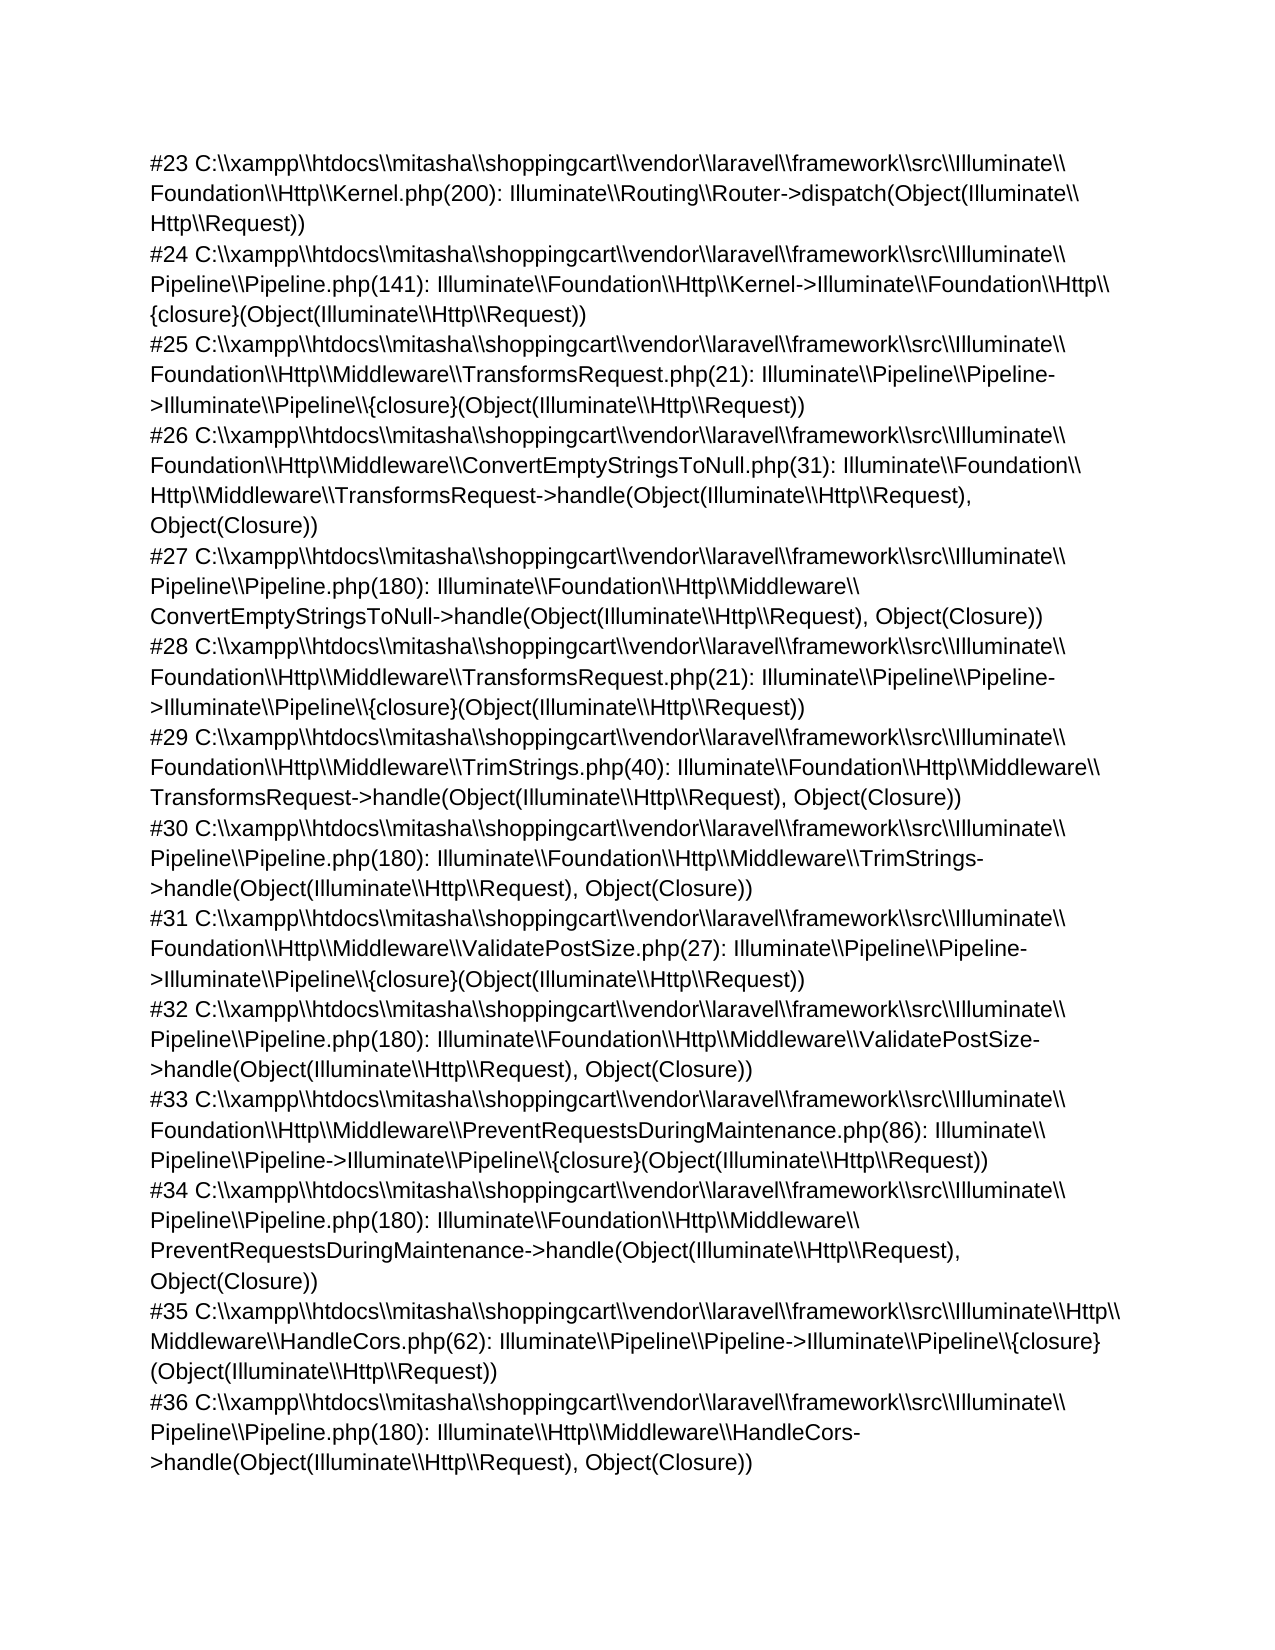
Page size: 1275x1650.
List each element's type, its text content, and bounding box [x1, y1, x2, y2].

text #34 C:\\xampp\\htdocs\\mitasha\\shoppingcart\\vendor\\laravel\\framework\\src\\Illuminate\\Pipeline\\Pipeline.php(180): Illuminate\\Foundation\\Http\\Middleware\\PreventRequestsDuringMaintenance->handle(Object(Illuminate\\Http\\Request), Object(Closure)) [150, 1177, 1125, 1294]
text #29 C:\\xampp\\htdocs\\mitasha\\shoppingcart\\vendor\\laravel\\framework\\src\\Illuminate\\Foundation\\Http\\Middleware\\TrimStrings.php(40): Illuminate\\Foundation\\Http\\Middleware\\TransformsRequest->handle(Object(Illuminate\\Http\\Request), Object(Closure)) [150, 724, 1125, 811]
text #30 C:\\xampp\\htdocs\\mitasha\\shoppingcart\\vendor\\laravel\\framework\\src\\Illuminate\\Pipeline\\Pipeline.php(180): Illuminate\\Foundation\\Http\\Middleware\\TrimStrings->handle(Object(Illuminate\\Http\\Request), Object(Closure)) [150, 814, 1125, 901]
text #23 C:\\xampp\\htdocs\\mitasha\\shoppingcart\\vendor\\laravel\\framework\\src\\Illuminate\\Foundation\\Http\\Kernel.php(200): Illuminate\\Routing\\Router->dispatch(Object(Illuminate\\Http\\Request)) [150, 150, 1125, 237]
text #35 C:\\xampp\\htdocs\\mitasha\\shoppingcart\\vendor\\laravel\\framework\\src\\Illuminate\\Http\\Middleware\\HandleCors.php(62): Illuminate\\Pipeline\\Pipeline->Illuminate\\Pipeline\\{closure}(Object(Illuminate\\Http\\Request)) [150, 1298, 1125, 1385]
text #33 C:\\xampp\\htdocs\\mitasha\\shoppingcart\\vendor\\laravel\\framework\\src\\Illuminate\\Foundation\\Http\\Middleware\\PreventRequestsDuringMaintenance.php(86): Illuminate\\Pipeline\\Pipeline->Illuminate\\Pipeline\\{closure}(Object(Illuminate\\Http\\Request)) [150, 1086, 1125, 1173]
text #27 C:\\xampp\\htdocs\\mitasha\\shoppingcart\\vendor\\laravel\\framework\\src\\Illuminate\\Pipeline\\Pipeline.php(180): Illuminate\\Foundation\\Http\\Middleware\\ConvertEmptyStringsToNull->handle(Object(Illuminate\\Http\\Request), Object(Closure)) [150, 543, 1125, 629]
text #32 C:\\xampp\\htdocs\\mitasha\\shoppingcart\\vendor\\laravel\\framework\\src\\Illuminate\\Pipeline\\Pipeline.php(180): Illuminate\\Foundation\\Http\\Middleware\\ValidatePostSize->handle(Object(Illuminate\\Http\\Request), Object(Closure)) [150, 996, 1125, 1083]
text #25 C:\\xampp\\htdocs\\mitasha\\shoppingcart\\vendor\\laravel\\framework\\src\\Illuminate\\Foundation\\Http\\Middleware\\TransformsRequest.php(21): Illuminate\\Pipeline\\Pipeline->Illuminate\\Pipeline\\{closure}(Object(Illuminate\\Http\\Request)) [150, 331, 1125, 418]
text #36 C:\\xampp\\htdocs\\mitasha\\shoppingcart\\vendor\\laravel\\framework\\src\\Illuminate\\Pipeline\\Pipeline.php(180): Illuminate\\Http\\Middleware\\HandleCors->handle(Object(Illuminate\\Http\\Request), Object(Closure)) [150, 1388, 1125, 1475]
text #24 C:\\xampp\\htdocs\\mitasha\\shoppingcart\\vendor\\laravel\\framework\\src\\Illuminate\\Pipeline\\Pipeline.php(141): Illuminate\\Foundation\\Http\\Kernel->Illuminate\\Foundation\\Http\\{closure}(Object(Illuminate\\Http\\Request)) [150, 241, 1125, 327]
text #26 C:\\xampp\\htdocs\\mitasha\\shoppingcart\\vendor\\laravel\\framework\\src\\Illuminate\\Foundation\\Http\\Middleware\\ConvertEmptyStringsToNull.php(31): Illuminate\\Foundation\\Http\\Middleware\\TransformsRequest->handle(Object(Illuminate\\Http\\Request), Object(Closure)) [150, 422, 1125, 539]
text #28 C:\\xampp\\htdocs\\mitasha\\shoppingcart\\vendor\\laravel\\framework\\src\\Illuminate\\Foundation\\Http\\Middleware\\TransformsRequest.php(21): Illuminate\\Pipeline\\Pipeline->Illuminate\\Pipeline\\{closure}(Object(Illuminate\\Http\\Request)) [150, 633, 1125, 720]
text #31 C:\\xampp\\htdocs\\mitasha\\shoppingcart\\vendor\\laravel\\framework\\src\\Illuminate\\Foundation\\Http\\Middleware\\ValidatePostSize.php(27): Illuminate\\Pipeline\\Pipeline->Illuminate\\Pipeline\\{closure}(Object(Illuminate\\Http\\Request)) [150, 905, 1125, 992]
